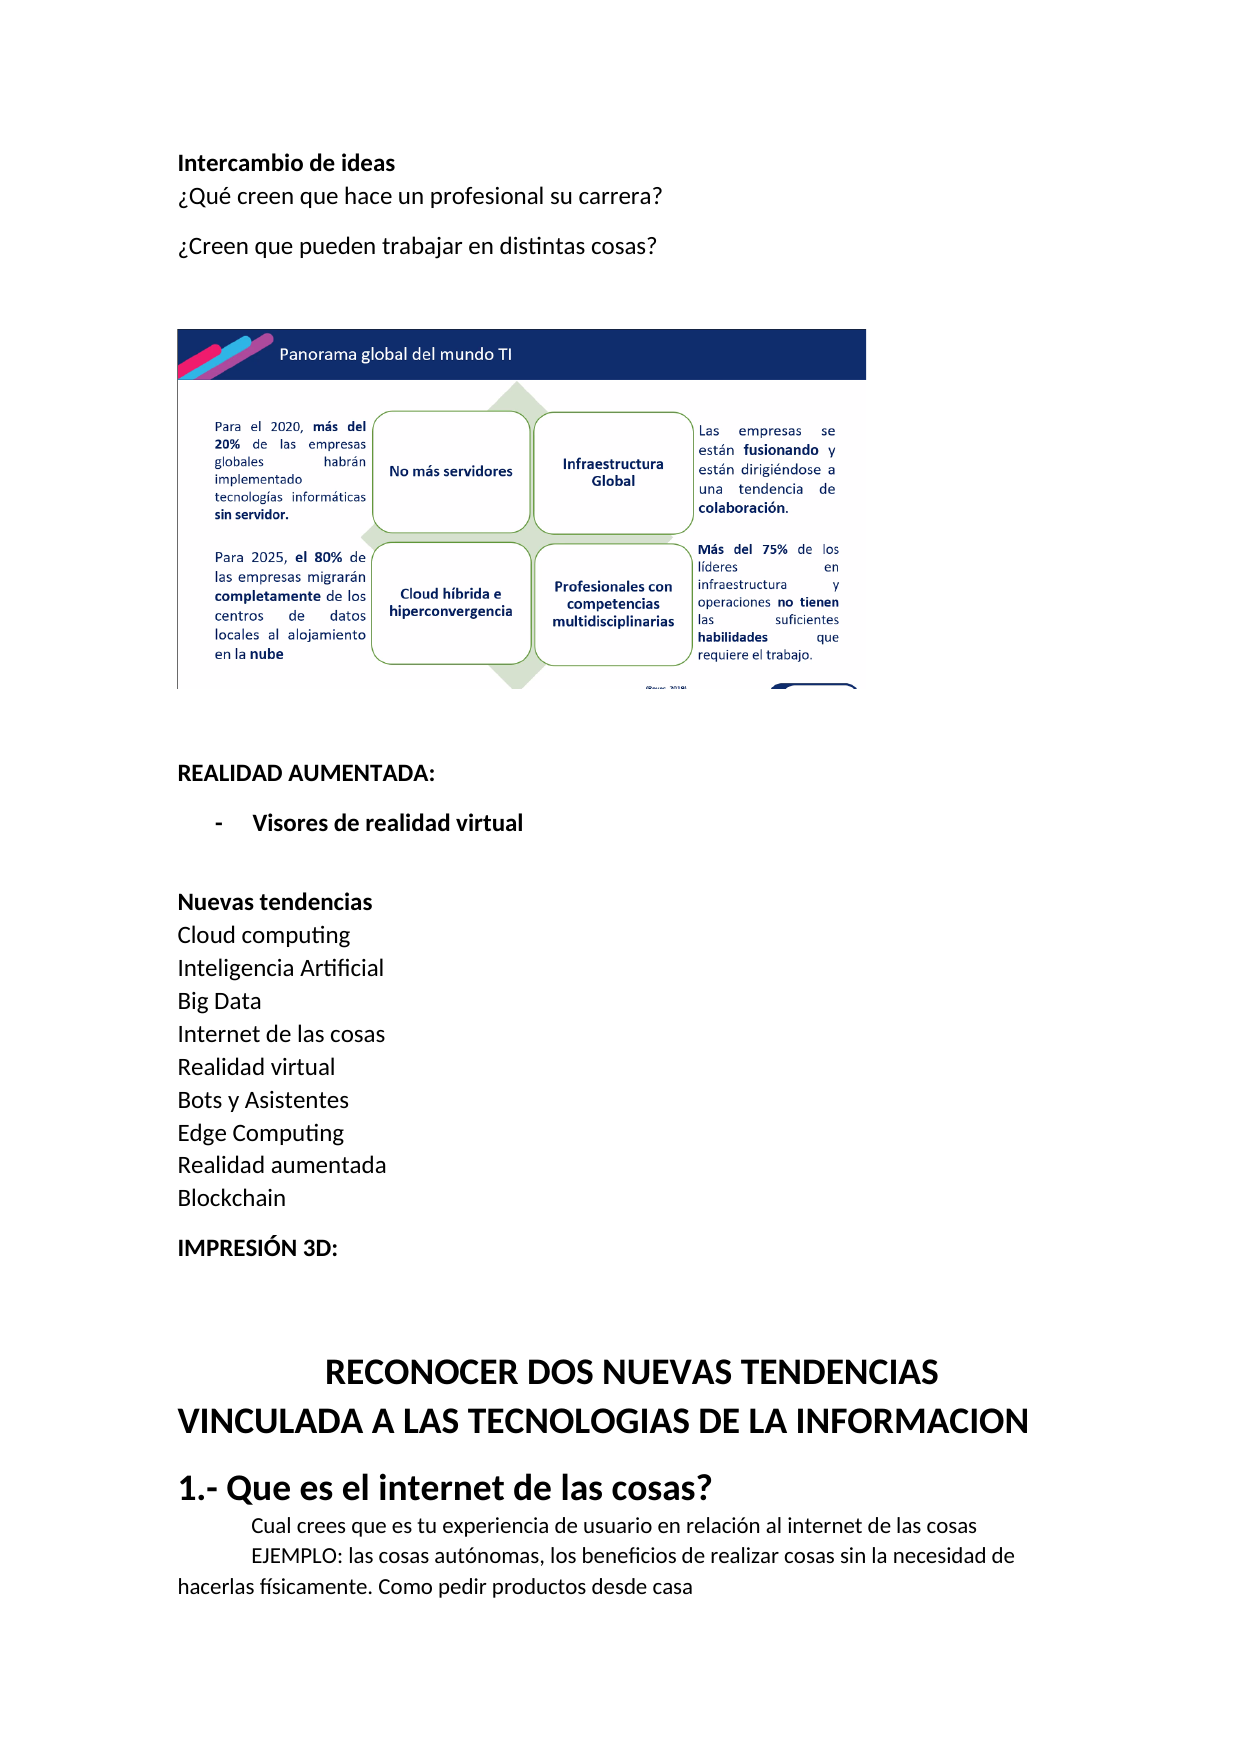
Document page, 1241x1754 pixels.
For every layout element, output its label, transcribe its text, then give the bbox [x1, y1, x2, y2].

picture [177, 329, 867, 689]
text Intercambio de ideas ¿Qué creen que hace un profesional su carrera? [177, 148, 1063, 211]
text IMPRESIÓN 3D: [177, 1232, 1063, 1263]
text Nuevas tendencias Cloud computing Inteligencia Artificial Big Data Internet de las cosas Realidad virtual Bots y Asistentes Edge Computing Realidad aumentada Blockchain [177, 886, 1063, 1213]
text RECONOCER DOS NUEVAS TENDENCIAS VINCULADA A LAS TECNOLOGIAS DE LA INFORMACION [177, 1348, 1063, 1443]
text ¿Creen que pueden trabajar en distintas cosas? [177, 230, 1063, 261]
text REALIDAD AUMENTADA: [177, 757, 1063, 788]
list Visores de realidad virtual [215, 807, 1063, 867]
text 1.- Que es el internet de las cosas? Cual crees que es tu experiencia de usuario en relación al internet de las cosas EJEMPLO: las cosas autónomas, los beneficios de realizar cosas sin la necesidad de hacerlas físicamente. Como pedir productos desde casa [177, 1463, 1063, 1600]
